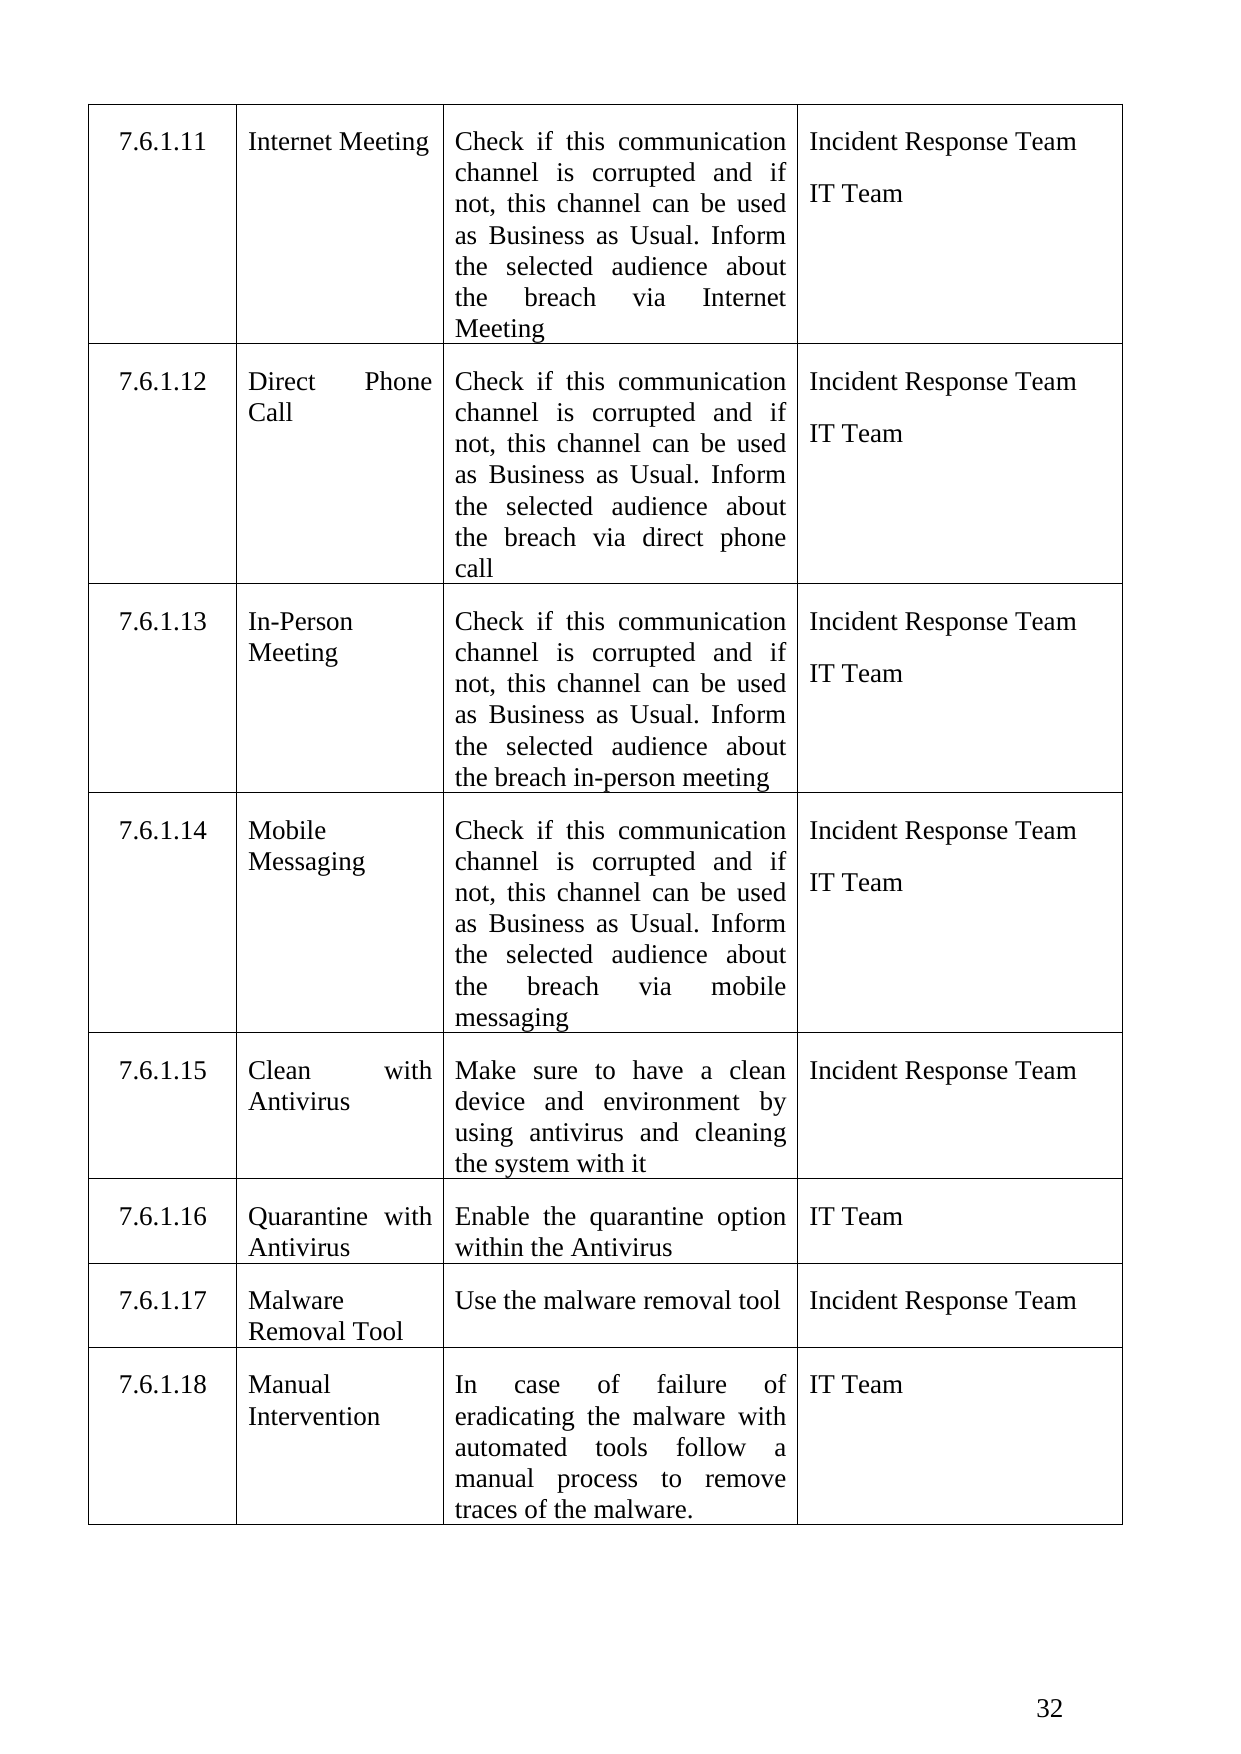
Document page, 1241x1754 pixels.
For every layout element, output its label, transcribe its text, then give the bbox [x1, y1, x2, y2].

table_cell Manual Intervention [237, 1348, 443, 1524]
table_cell Make sure to have a clean device and environment by using antivirus and cleaning the system with it [444, 1033, 797, 1178]
table_cell 7.6.1.15 [89, 1033, 236, 1178]
table_header 7.6.1.11 [89, 105, 236, 343]
table_cell Clean with Antivirus [237, 1033, 443, 1178]
table_cell Check if this communication channel is corrupted and if not, this channel can be used as Business as Usual. Inform the selected audience about the breach via direct phone call [444, 344, 797, 583]
table_cell IT Team [798, 1179, 1122, 1262]
table_cell Check if this communication channel is corrupted and if not, this channel can be used as Business as Usual. Inform the selected audience about the breach via mobile messaging [444, 793, 797, 1032]
table_cell Check if this communication channel is corrupted and if not, this channel can be used as Business as Usual. Inform the selected audience about the breach in-person meeting [444, 584, 797, 792]
table_cell In-Person Meeting [237, 584, 443, 792]
table_header Internet Meeting [237, 105, 443, 343]
table_cell IT Team [798, 1348, 1122, 1524]
table_cell Direct Phone Call [237, 344, 443, 583]
table_cell Mobile Messaging [237, 793, 443, 1032]
table_cell Incident Response Team IT Team [798, 793, 1122, 1032]
table_cell Incident Response Team [798, 1033, 1122, 1178]
table_cell Quarantine with Antivirus [237, 1179, 443, 1262]
table_cell 7.6.1.17 [89, 1264, 236, 1347]
table_cell Malware Removal Tool [237, 1264, 443, 1347]
table_cell Enable the quarantine option within the Antivirus [444, 1179, 797, 1262]
table_cell Incident Response Team IT Team [798, 584, 1122, 792]
table_cell Incident Response Team [798, 1264, 1122, 1347]
table_header Check if this communication channel is corrupted and if not, this channel can be used as Business as Usual. Inform the selected audience about the breach via Internet Meeting [444, 105, 797, 343]
table_header Incident Response Team IT Team [798, 105, 1122, 343]
table_cell 7.6.1.16 [89, 1179, 236, 1262]
table_cell In case of failure of eradicating the malware with automated tools follow a manual process to remove traces of the malware. [444, 1348, 797, 1524]
table_cell 7.6.1.18 [89, 1348, 236, 1524]
table_cell 7.6.1.12 [89, 344, 236, 583]
table_cell Incident Response Team IT Team [798, 344, 1122, 583]
table_cell 7.6.1.13 [89, 584, 236, 792]
table_cell Use the malware removal tool [444, 1264, 797, 1347]
table_cell 7.6.1.14 [89, 793, 236, 1032]
